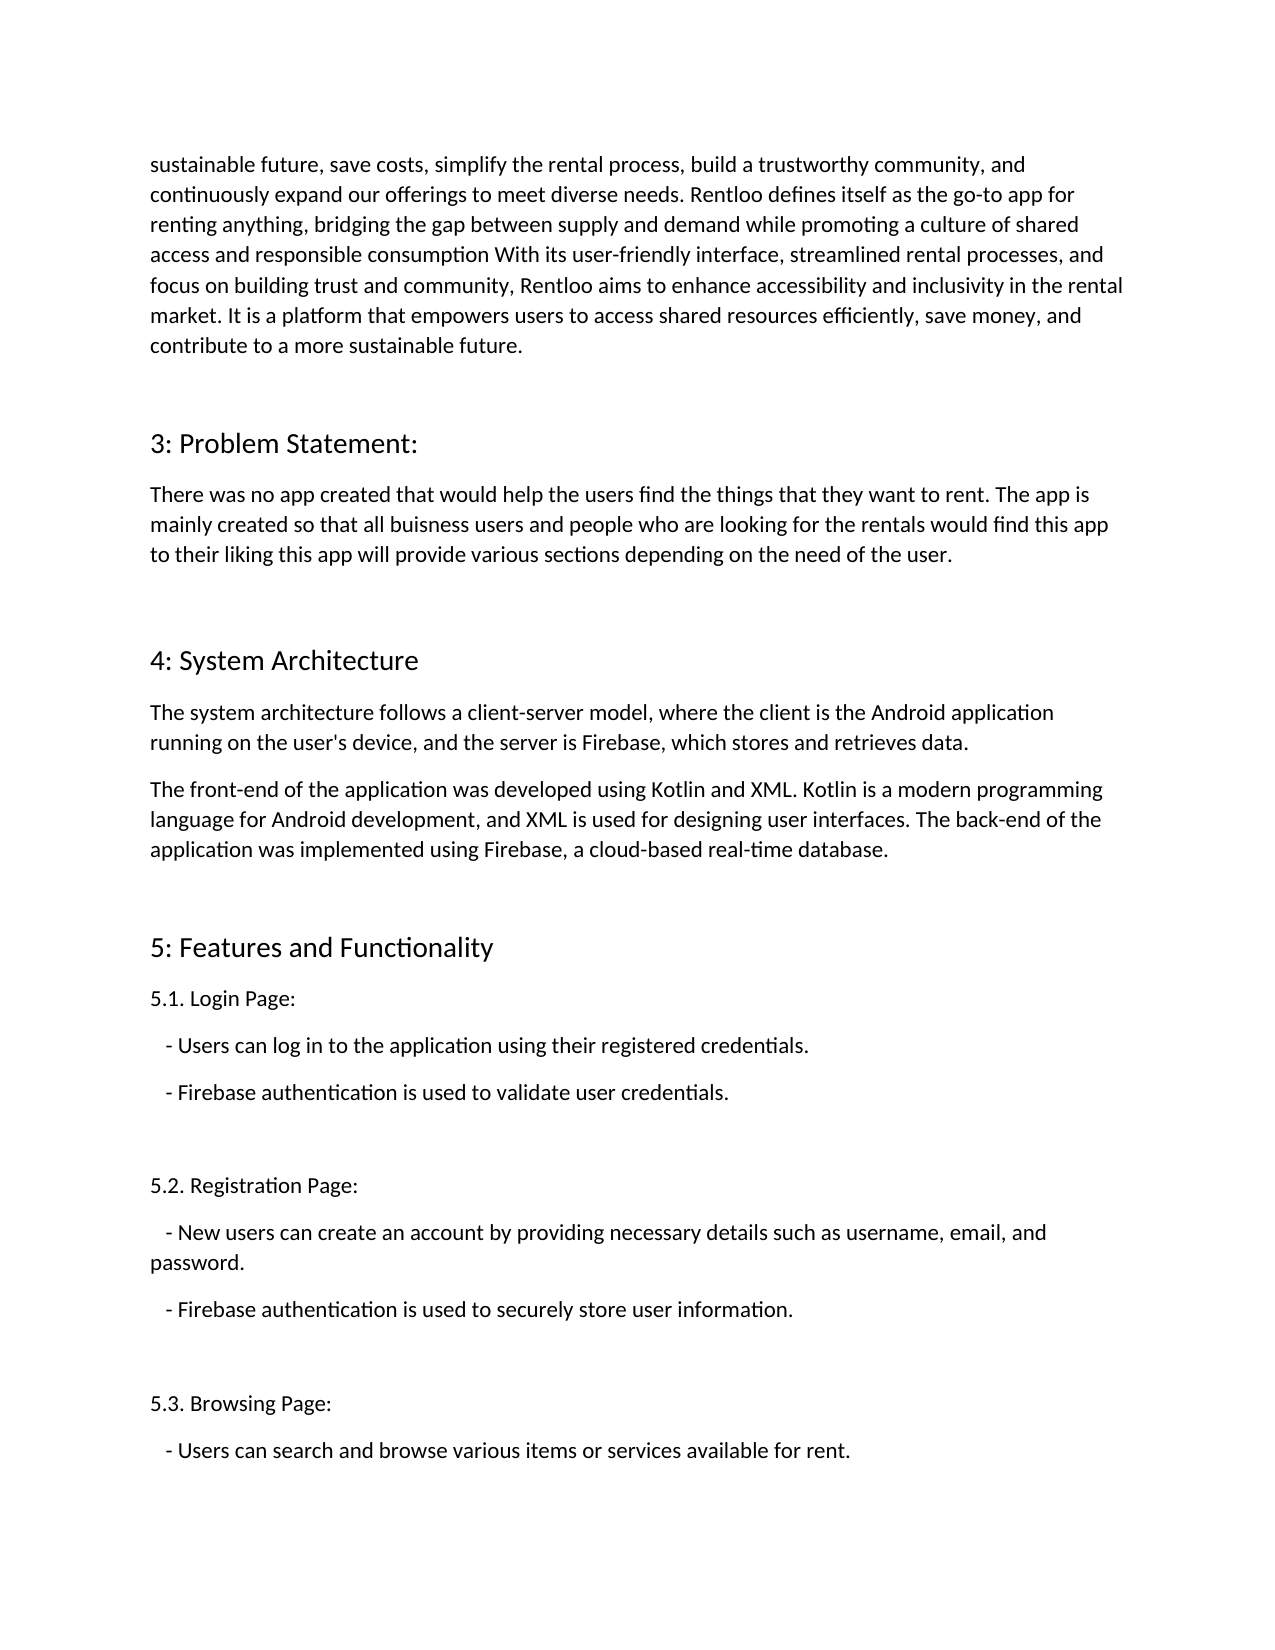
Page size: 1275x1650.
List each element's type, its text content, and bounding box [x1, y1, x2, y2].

text 5: Features and Functionality [150, 929, 1125, 964]
text There was no app created that would help the users find the things that they want to rent. The app is mainly created so that all buisness users and people who are looking for the rentals would find this app to their liking this app will provide various sections depending on the need of the user. [150, 480, 1125, 568]
text - Firebase authentication is used to securely store user information. [150, 1295, 1125, 1323]
text 5.2. Registration Page: [150, 1171, 1125, 1199]
text - Firebase authentication is used to validate user credentials. [150, 1078, 1125, 1106]
text 5.1. Login Page: [150, 984, 1125, 1012]
text The front-end of the application was developed using Kotlin and XML. Kotlin is a modern programming language for Android development, and XML is used for designing user interfaces. The back-end of the application was implemented using Firebase, a cloud-based real-time database. [150, 775, 1125, 863]
text The system architecture follows a client-server model, where the client is the Android application running on the user's device, and the server is Firebase, which stores and retrieves data. [150, 698, 1125, 756]
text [150, 150, 1125, 359]
text 3: Problem Statement: [150, 425, 1125, 461]
text - Users can log in to the application using their registered credentials. [150, 1031, 1125, 1059]
text - New users can create an account by providing necessary details such as username, email, and password. [150, 1218, 1125, 1277]
text 5.3. Browsing Page: [150, 1389, 1125, 1417]
text - Users can search and browse various items or services available for rent. [150, 1436, 1125, 1464]
text 4: System Architecture [150, 642, 1125, 678]
